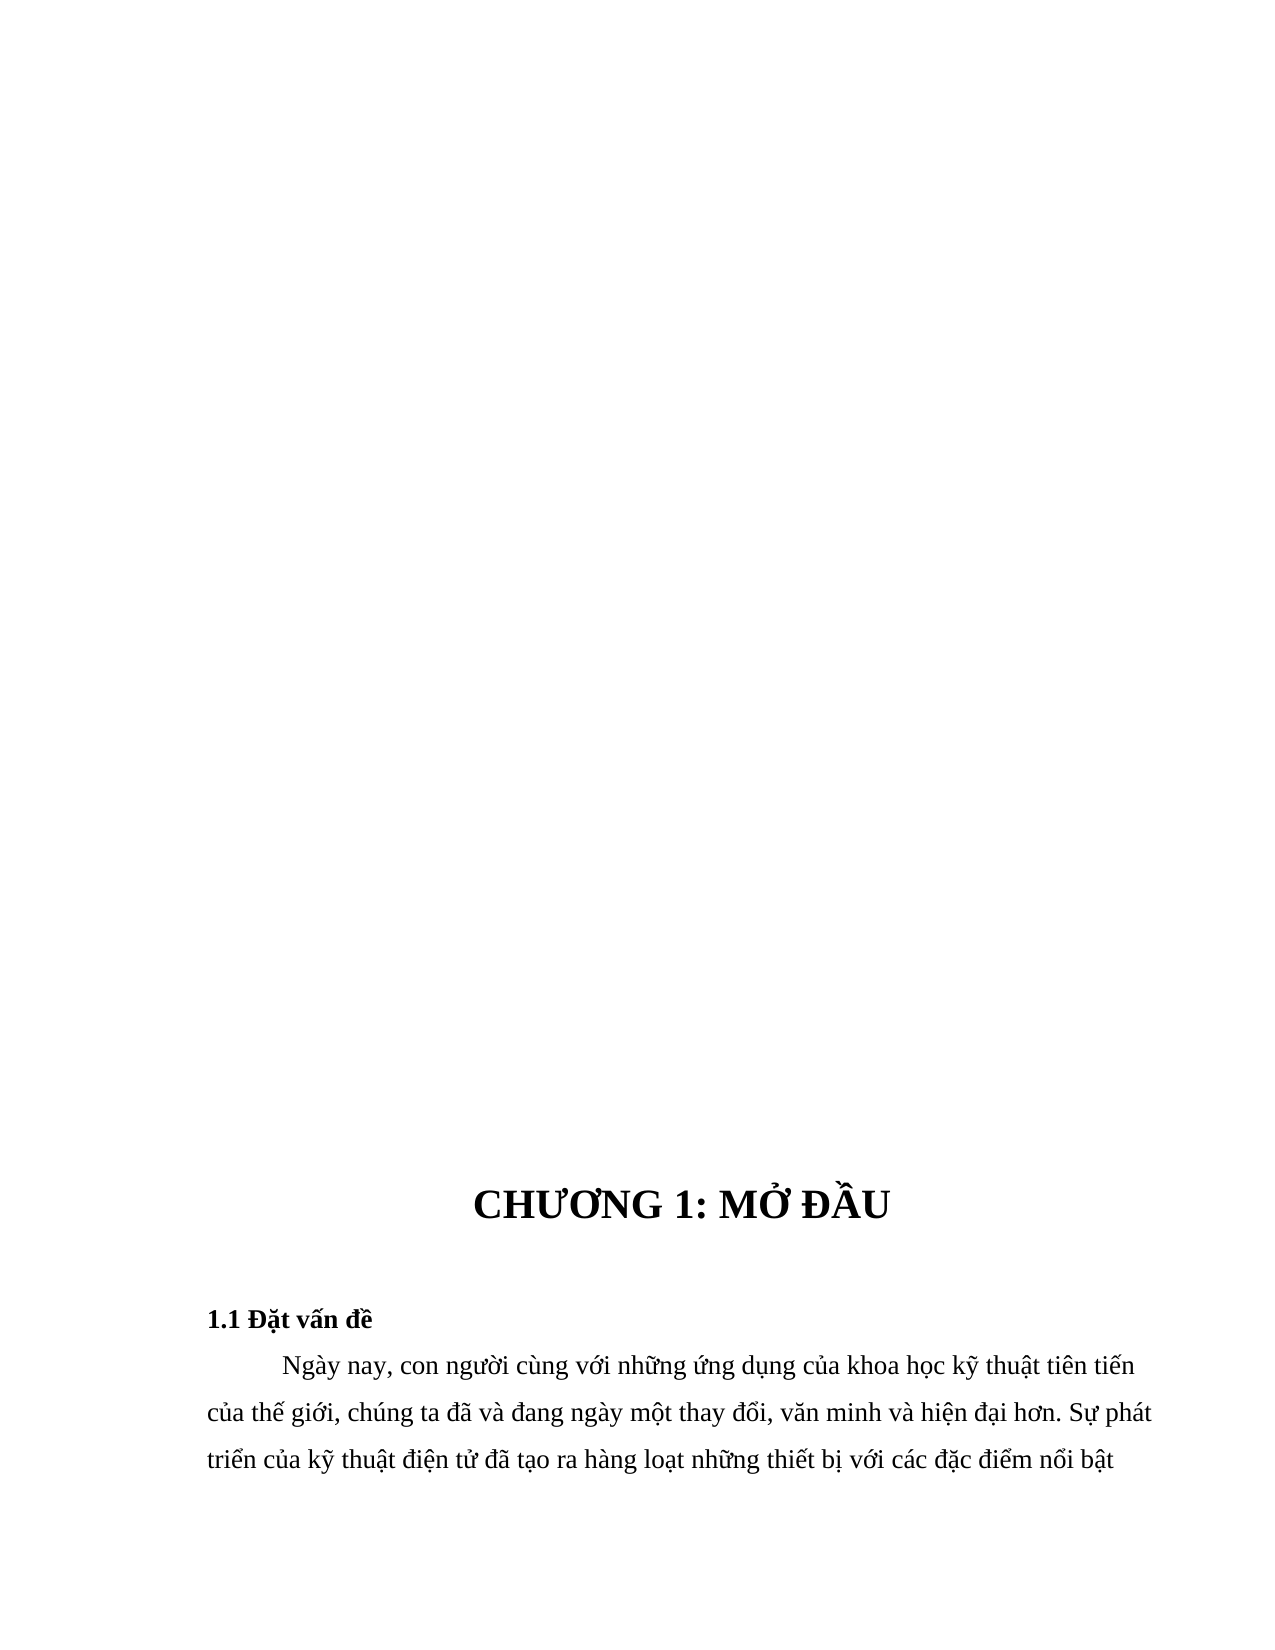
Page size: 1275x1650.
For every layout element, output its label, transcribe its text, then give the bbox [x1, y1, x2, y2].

subtitle CHƯƠNG 1: MỞ ĐẦU [207, 1180, 1157, 1228]
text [207, 1349, 1157, 1474]
subtitle 1.1 Đặt vấn đề [207, 1303, 1157, 1334]
